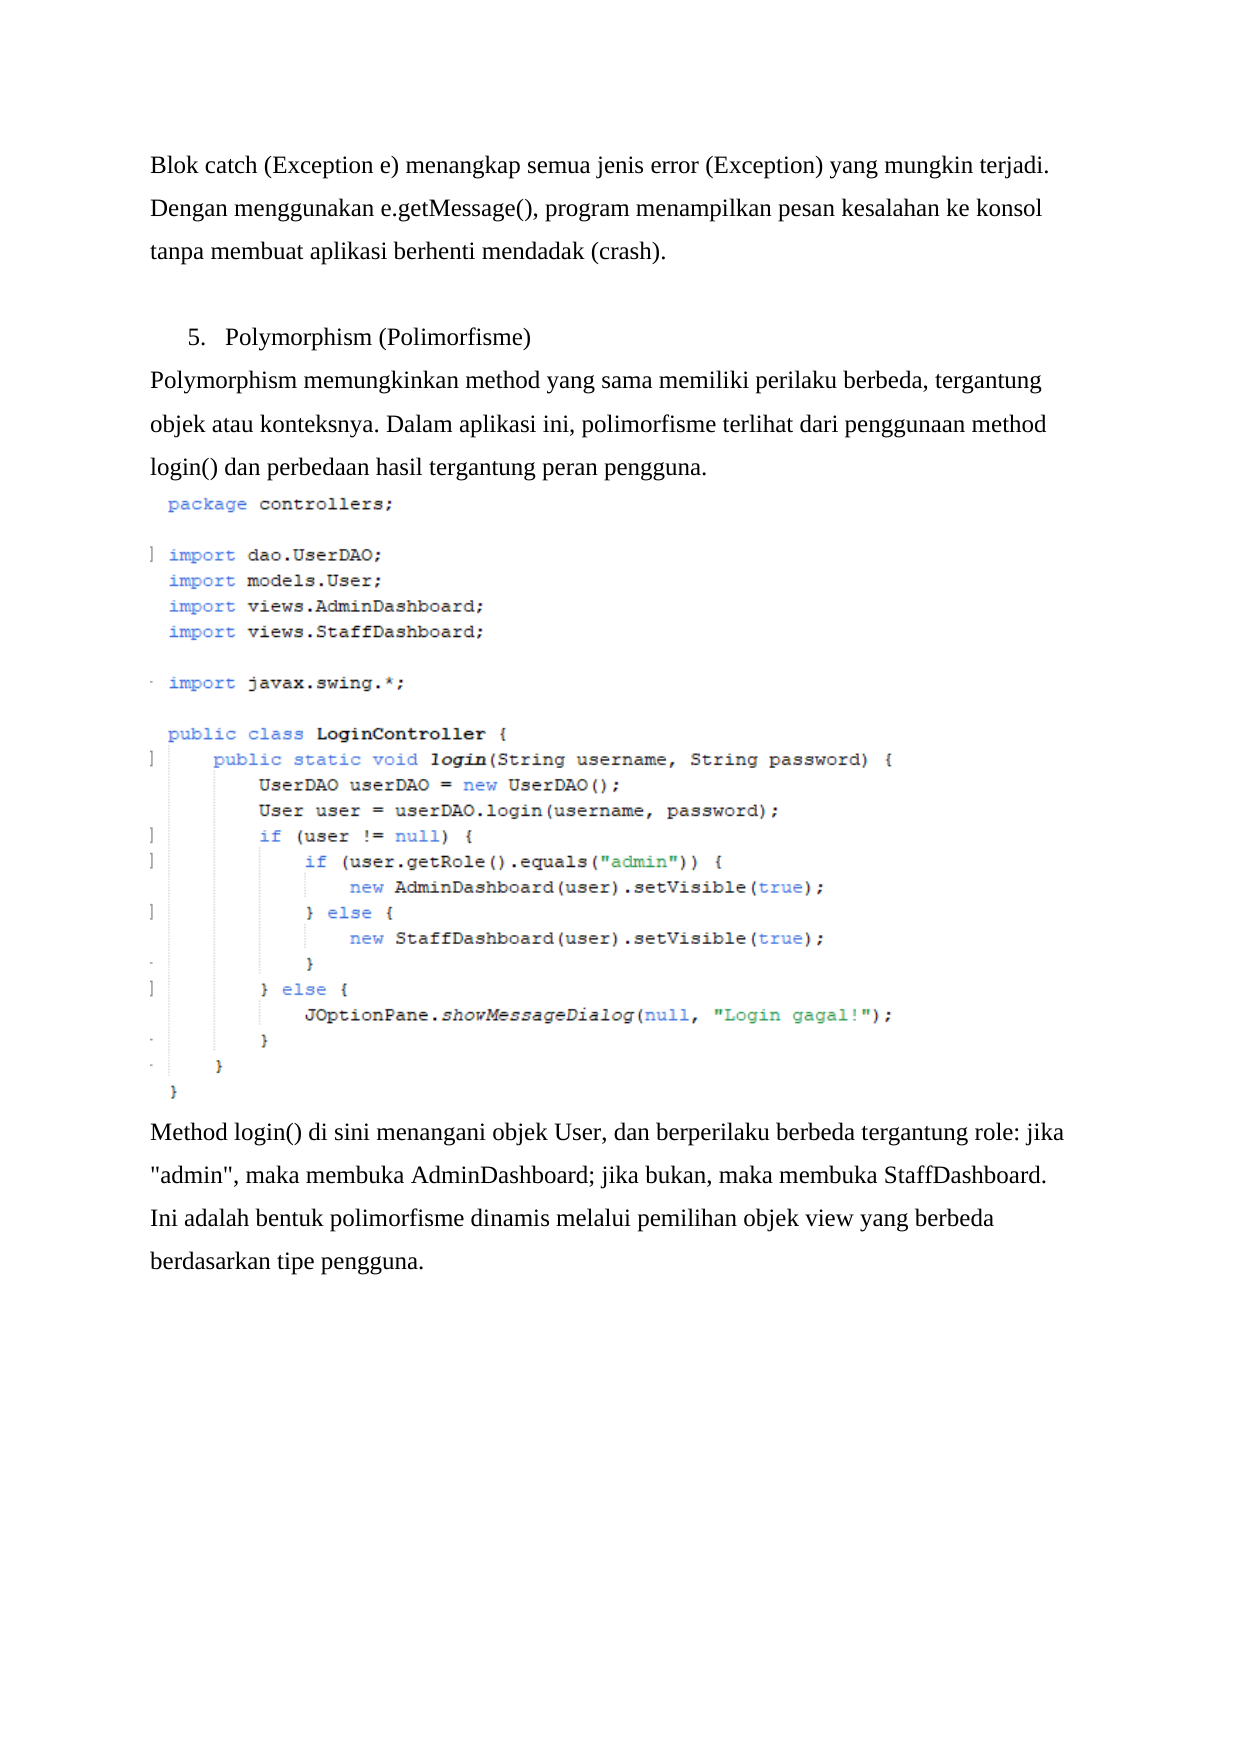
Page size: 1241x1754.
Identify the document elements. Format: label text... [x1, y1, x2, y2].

list Polymorphism (Polimorfisme) [187, 322, 1090, 351]
text Method login() di sini menangani objek User, dan berperilaku berbeda tergantung role: jika "admin", maka membuka AdminDashboard; jika bukan, maka membuka StaffDashboard. [150, 1117, 1090, 1189]
text Blok catch (Exception e) menangkap semua jenis error (Exception) yang mungkin terjadi. Dengan menggunakan e.getMessage(), program menampilkan pesan kesalahan ke konsol tanpa membuat aplikasi berhenti mendadak (crash). [150, 150, 1090, 265]
picture [150, 495, 943, 1103]
text Polymorphism memungkinkan method yang sama memiliki perilaku berbeda, tergantung objek atau konteksnya. Dalam aplikasi ini, polimorfisme terlihat dari penggunaan method login() dan perbedaan hasil tergantung peran pengguna. [150, 366, 1090, 481]
text Ini adalah bentuk polimorfisme dinamis melalui pemilihan objek view yang berbeda berdasarkan tipe pengguna. [150, 1203, 1090, 1275]
